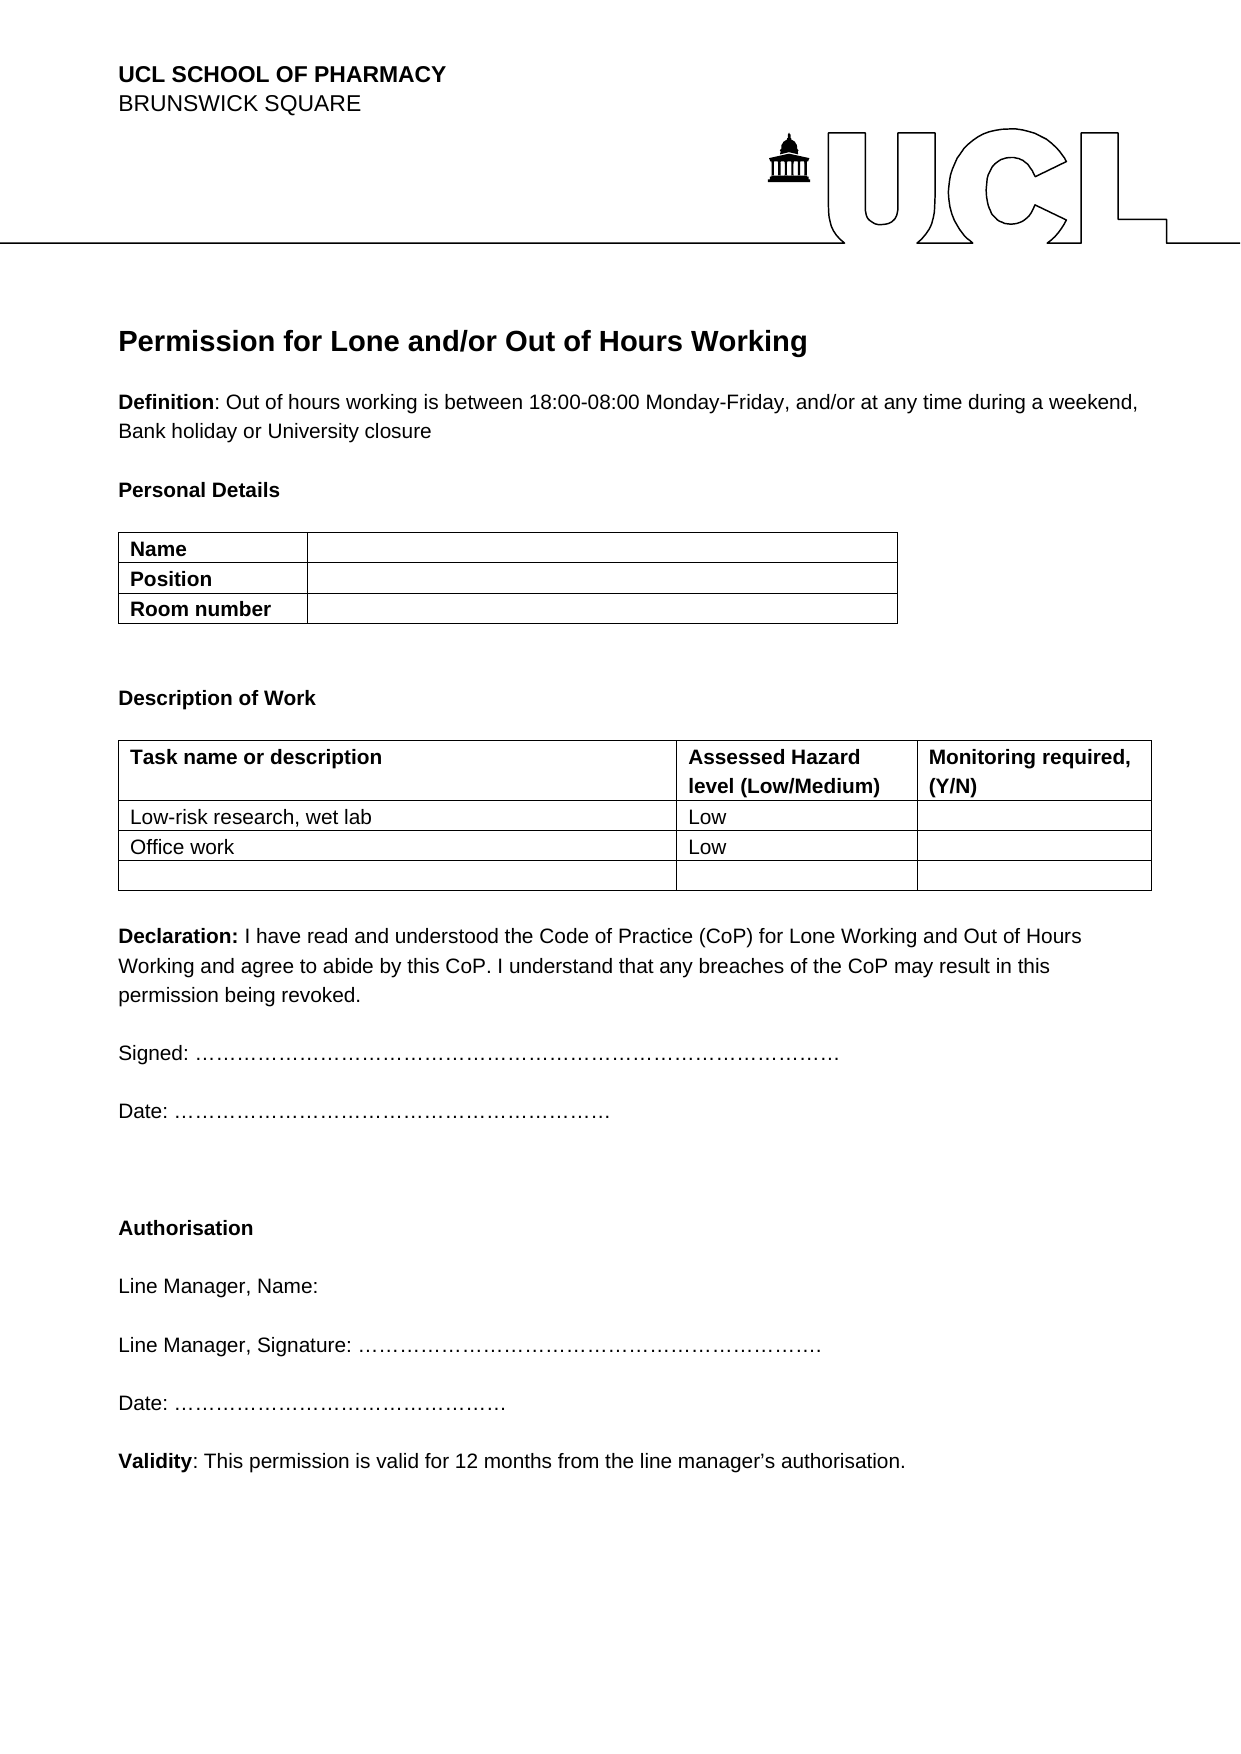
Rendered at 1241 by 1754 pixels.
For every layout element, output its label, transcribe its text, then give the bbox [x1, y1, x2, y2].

text Declaration: I have read and understood the Code of Practice (CoP) for Lone Working and Out of Hours Working and agree to abide by this CoP. I understand that any breaches of the CoP may result in this permission being revoked. [118, 921, 1152, 1008]
table_cell [308, 594, 897, 623]
text Date: ………………………………………… [118, 1387, 1152, 1416]
table_header Name [119, 533, 307, 562]
text Description of Work [118, 682, 1152, 711]
table_header [308, 533, 897, 562]
text Validity: This permission is valid for 12 months from the line manager’s authorisation. [118, 1446, 1152, 1475]
table_cell [308, 563, 897, 592]
table_header Task name or description [119, 741, 676, 800]
table_cell Room number [119, 594, 307, 623]
table_cell Low-risk research, wet lab [119, 801, 676, 830]
text Line Manager, Signature: …………………………………………………………. [118, 1329, 1152, 1358]
table_cell [918, 801, 1151, 830]
table_cell [918, 861, 1151, 890]
text Line Manager, Name: [118, 1271, 1152, 1300]
table_cell Office work [119, 831, 676, 860]
table_cell Low [677, 801, 917, 830]
text Permission for Lone and/or Out of Hours Working [118, 328, 1152, 357]
table_cell Low [677, 831, 917, 860]
table_cell [918, 831, 1151, 860]
text Signed: ………………………………………………………………………………… [118, 1037, 1152, 1066]
table_header Assessed Hazard level (Low/Medium) [677, 741, 917, 800]
text Date: ……………………………………………………… [118, 1096, 1152, 1125]
text Personal Details [118, 474, 1152, 503]
table_cell Position [119, 563, 307, 592]
text Definition: Out of hours working is between 18:00-08:00 Monday-Friday, and/or at any time during a weekend, Bank holiday or University closure [118, 386, 1152, 444]
text BRunswick Square [118, 88, 708, 117]
table_cell [119, 861, 676, 890]
text Authorisation [118, 1212, 1152, 1241]
text UCL School of Pharmacy [118, 59, 708, 88]
table_cell [677, 861, 917, 890]
table_header Monitoring required, (Y/N) [918, 741, 1151, 800]
